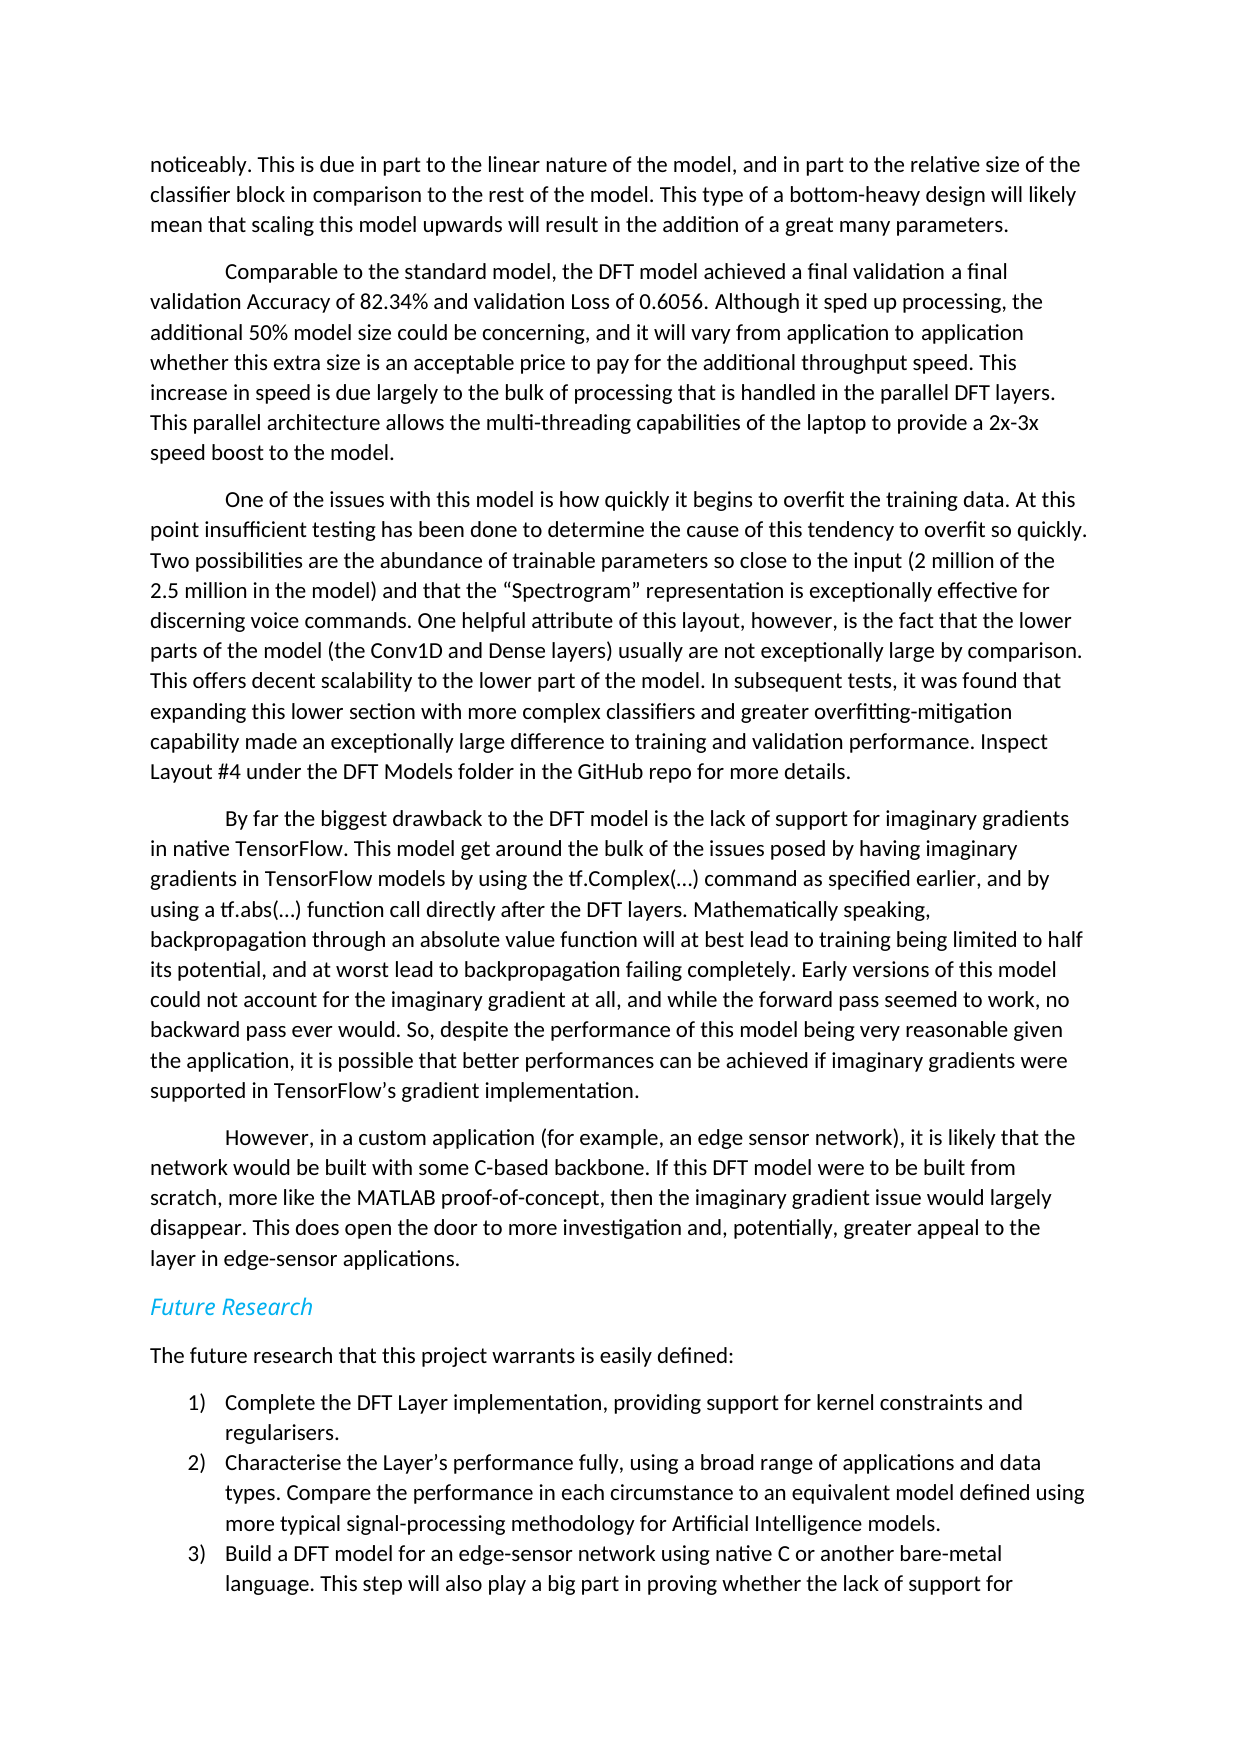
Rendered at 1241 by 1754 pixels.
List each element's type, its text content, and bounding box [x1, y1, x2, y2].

text Comparable to the standard model, the DFT model achieved a final validation a final validation Accuracy of 82.34% and validation Loss of 0.6056. Although it sped up processing, the additional 50% model size could be concerning, and it will vary from application to application whether this extra size is an acceptable price to pay for the additional throughput speed. This increase in speed is due largely to the bulk of processing that is handled in the parallel DFT layers. This parallel architecture allows the multi-threading capabilities of the laptop to provide a 2x-3x speed boost to the model. [150, 257, 1090, 467]
text By far the biggest drawback to the DFT model is the lack of support for imaginary gradients in native TensorFlow. This model get around the bulk of the issues posed by having imaginary gradients in TensorFlow models by using the tf.Complex(…) command as specified earlier, and by using a tf.abs(…) function call directly after the DFT layers. Mathematically speaking, backpropagation through an absolute value function will at best lead to training being limited to half its potential, and at worst lead to backpropagation failing completely. Early versions of this model could not account for the imaginary gradient at all, and while the forward pass seemed to work, no backward pass ever would. So, despite the performance of this model being very reasonable given the application, it is possible that better performances can be achieved if imaginary gradients were supported in TensorFlow’s gradient implementation. [150, 804, 1090, 1104]
text The future research that this project warrants is easily defined: [150, 1341, 1090, 1369]
text Future Research [150, 1291, 1090, 1322]
text However, in a custom application (for example, an edge sensor network), it is likely that the network would be built with some C-based backbone. If this DFT model were to be built from scratch, more like the MATLAB proof-of-concept, then the imaginary gradient issue would largely disappear. This does open the door to more investigation and, potentially, greater appeal to the layer in edge-sensor applications. [150, 1123, 1090, 1272]
text One of the issues with this model is how quickly it begins to overfit the training data. At this point insufficient testing has been done to determine the cause of this tendency to overfit so quickly. Two possibilities are the abundance of trainable parameters so close to the input (2 million of the 2.5 million in the model) and that the “Spectrogram” representation is exceptionally effective for discerning voice commands. One helpful attribute of this layout, however, is the fact that the lower parts of the model (the Conv1D and Dense layers) usually are not exceptionally large by comparison. This offers decent scalability to the lower part of the model. In subsequent tests, it was found that expanding this lower section with more complex classifiers and greater overfitting-mitigation capability made an exceptionally large difference to training and validation performance. Inspect Layout #4 under the DFT Models folder in the GitHub repo for more details. [150, 485, 1090, 785]
list Characterise the Layer’s performance fully, using a broad range of applications and data types. Compare the performance in each circumstance to an equivalent model defined using more typical signal-processing methodology for Artificial Intelligence models. [187, 1448, 1090, 1537]
list Complete the DFT Layer implementation, providing support for kernel constraints and regularisers. [187, 1388, 1090, 1446]
